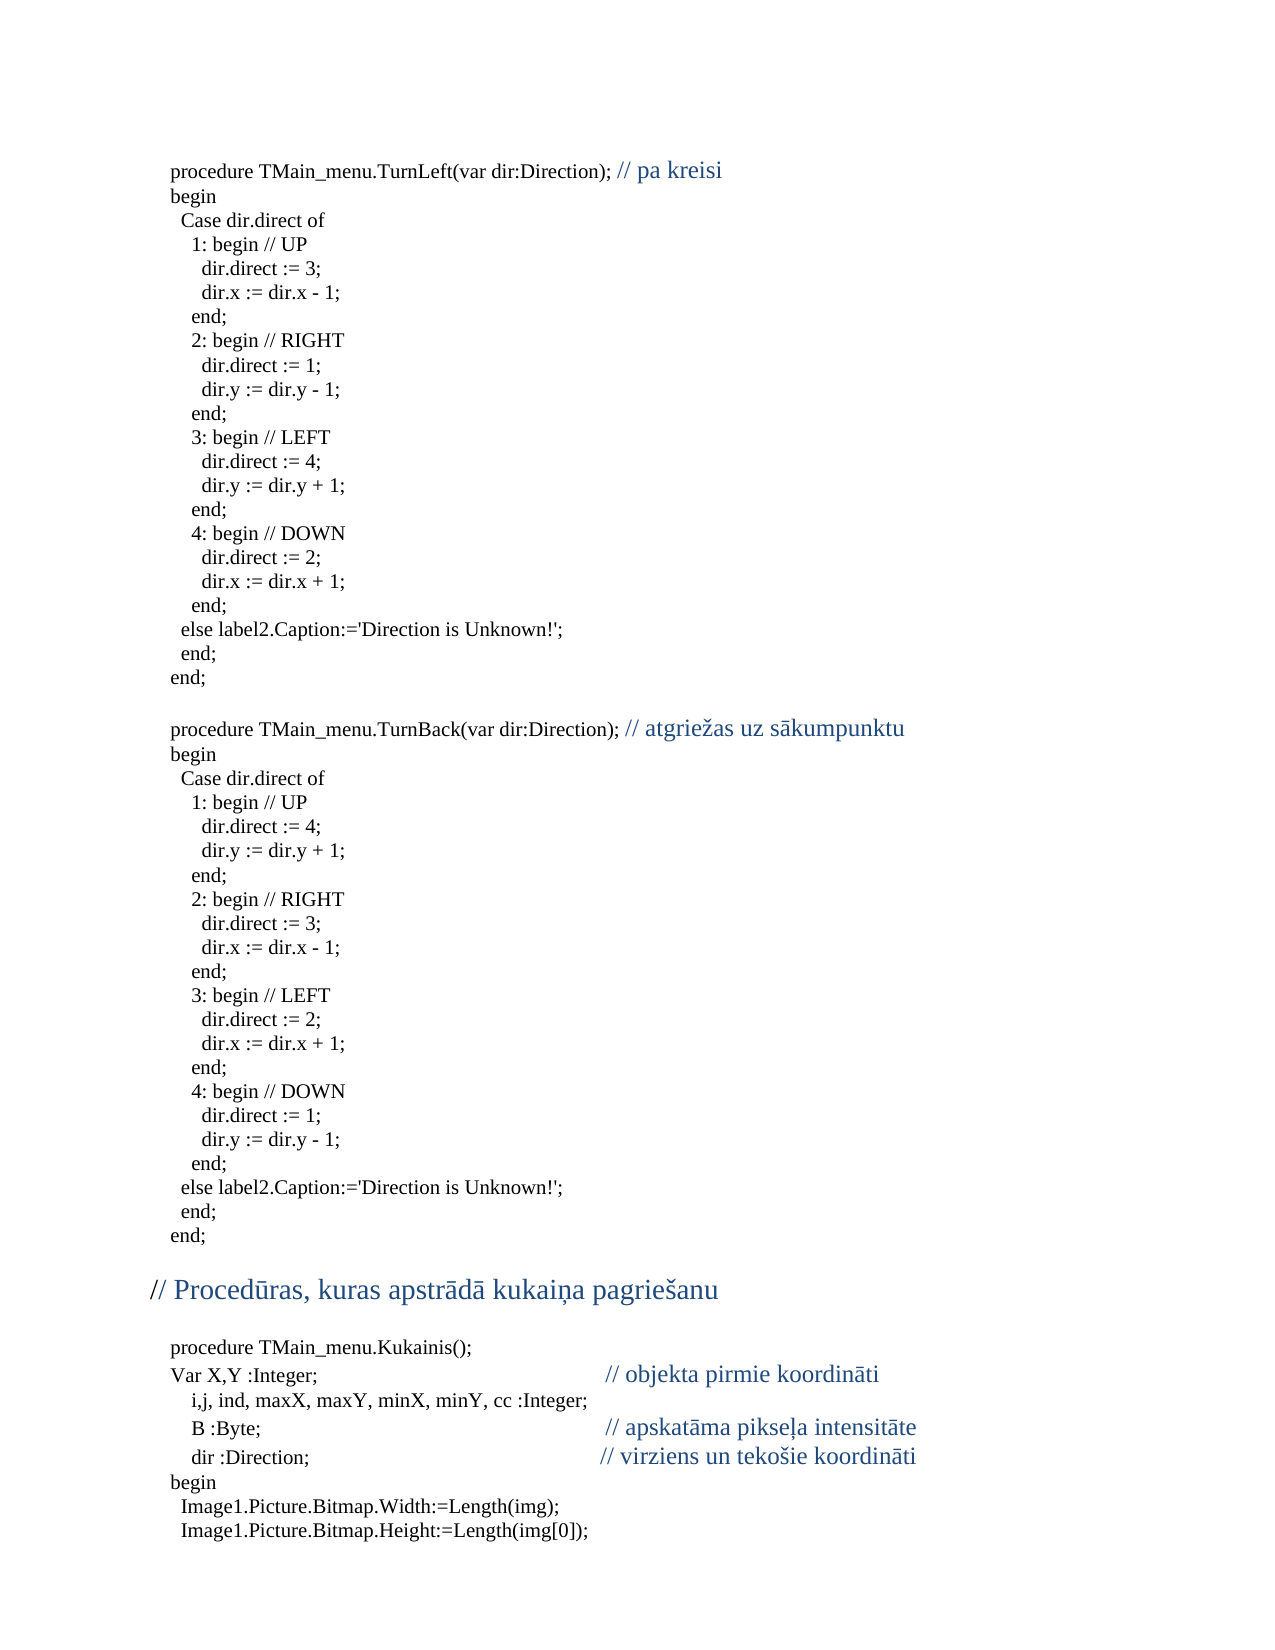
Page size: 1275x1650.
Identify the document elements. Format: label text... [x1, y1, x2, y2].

text Image1.Picture.Bitmap.Width:=Length(img); [150, 1494, 1071, 1518]
text end; [150, 304, 1071, 328]
text end; [150, 862, 1071, 887]
text begin [150, 184, 1071, 208]
text i,j, ind, maxX, maxY, minX, minY, cc :Integer; [150, 1388, 1071, 1412]
text dir.y := dir.y - 1; [150, 1127, 1071, 1151]
text dir.x := dir.x - 1; [150, 280, 1071, 304]
text end; [150, 665, 1071, 689]
text dir :Direction; // virziens un tekošie koordināti [150, 1441, 1071, 1470]
text end; [150, 1223, 1071, 1247]
text Var X,Y :Integer; // objekta pirmie koordināti [150, 1359, 1071, 1388]
text 1: begin // UP [150, 232, 1071, 256]
text end; [150, 1151, 1071, 1175]
text else label2.Caption:='Direction is Unknown!'; [150, 1175, 1071, 1199]
text 2: begin // RIGHT [150, 887, 1071, 911]
text dir.direct := 1; [150, 352, 1071, 377]
text 4: begin // DOWN [150, 521, 1071, 545]
text dir.x := dir.x - 1; [150, 935, 1071, 959]
text dir.direct := 3; [150, 256, 1071, 280]
text B :Byte; // apskatāma pikseļa intensitāte [150, 1412, 1071, 1441]
text dir.y := dir.y - 1; [150, 377, 1071, 401]
text dir.direct := 4; [150, 814, 1071, 838]
text end; [150, 401, 1071, 425]
text 4: begin // DOWN [150, 1079, 1071, 1103]
text dir.direct := 4; [150, 449, 1071, 473]
text Case dir.direct of [150, 208, 1071, 232]
text begin [150, 742, 1071, 766]
text dir.direct := 3; [150, 911, 1071, 935]
text end; [150, 1055, 1071, 1079]
text else label2.Caption:='Direction is Unknown!'; [150, 617, 1071, 641]
text procedure TMain_menu.TurnBack(var dir:Direction); // atgriežas uz sākumpunktu [150, 713, 1071, 742]
text 2: begin // RIGHT [150, 328, 1071, 352]
text dir.direct := 2; [150, 1007, 1071, 1031]
text 3: begin // LEFT [150, 983, 1071, 1007]
text end; [150, 497, 1071, 521]
text begin [150, 1470, 1071, 1494]
text dir.direct := 2; [150, 545, 1071, 569]
text // Procedūras, kuras apstrādā kukaiņa pagriešanu [150, 1272, 1125, 1306]
text 1: begin // UP [150, 790, 1071, 814]
text end; [150, 593, 1071, 617]
text end; [150, 1199, 1071, 1223]
text 3: begin // LEFT [150, 425, 1071, 449]
text dir.y := dir.y + 1; [150, 473, 1071, 497]
text dir.direct := 1; [150, 1103, 1071, 1127]
text Image1.Picture.Bitmap.Height:=Length(img[0]); [150, 1518, 1071, 1542]
text Case dir.direct of [150, 766, 1071, 790]
text end; [150, 641, 1071, 665]
text end; [150, 959, 1071, 983]
text dir.x := dir.x + 1; [150, 569, 1071, 593]
text procedure TMain_menu.Kukainis(); [150, 1335, 1071, 1359]
text dir.x := dir.x + 1; [150, 1031, 1071, 1055]
text dir.y := dir.y + 1; [150, 838, 1071, 862]
text procedure TMain_menu.TurnLeft(var dir:Direction); // pa kreisi [150, 155, 1071, 184]
